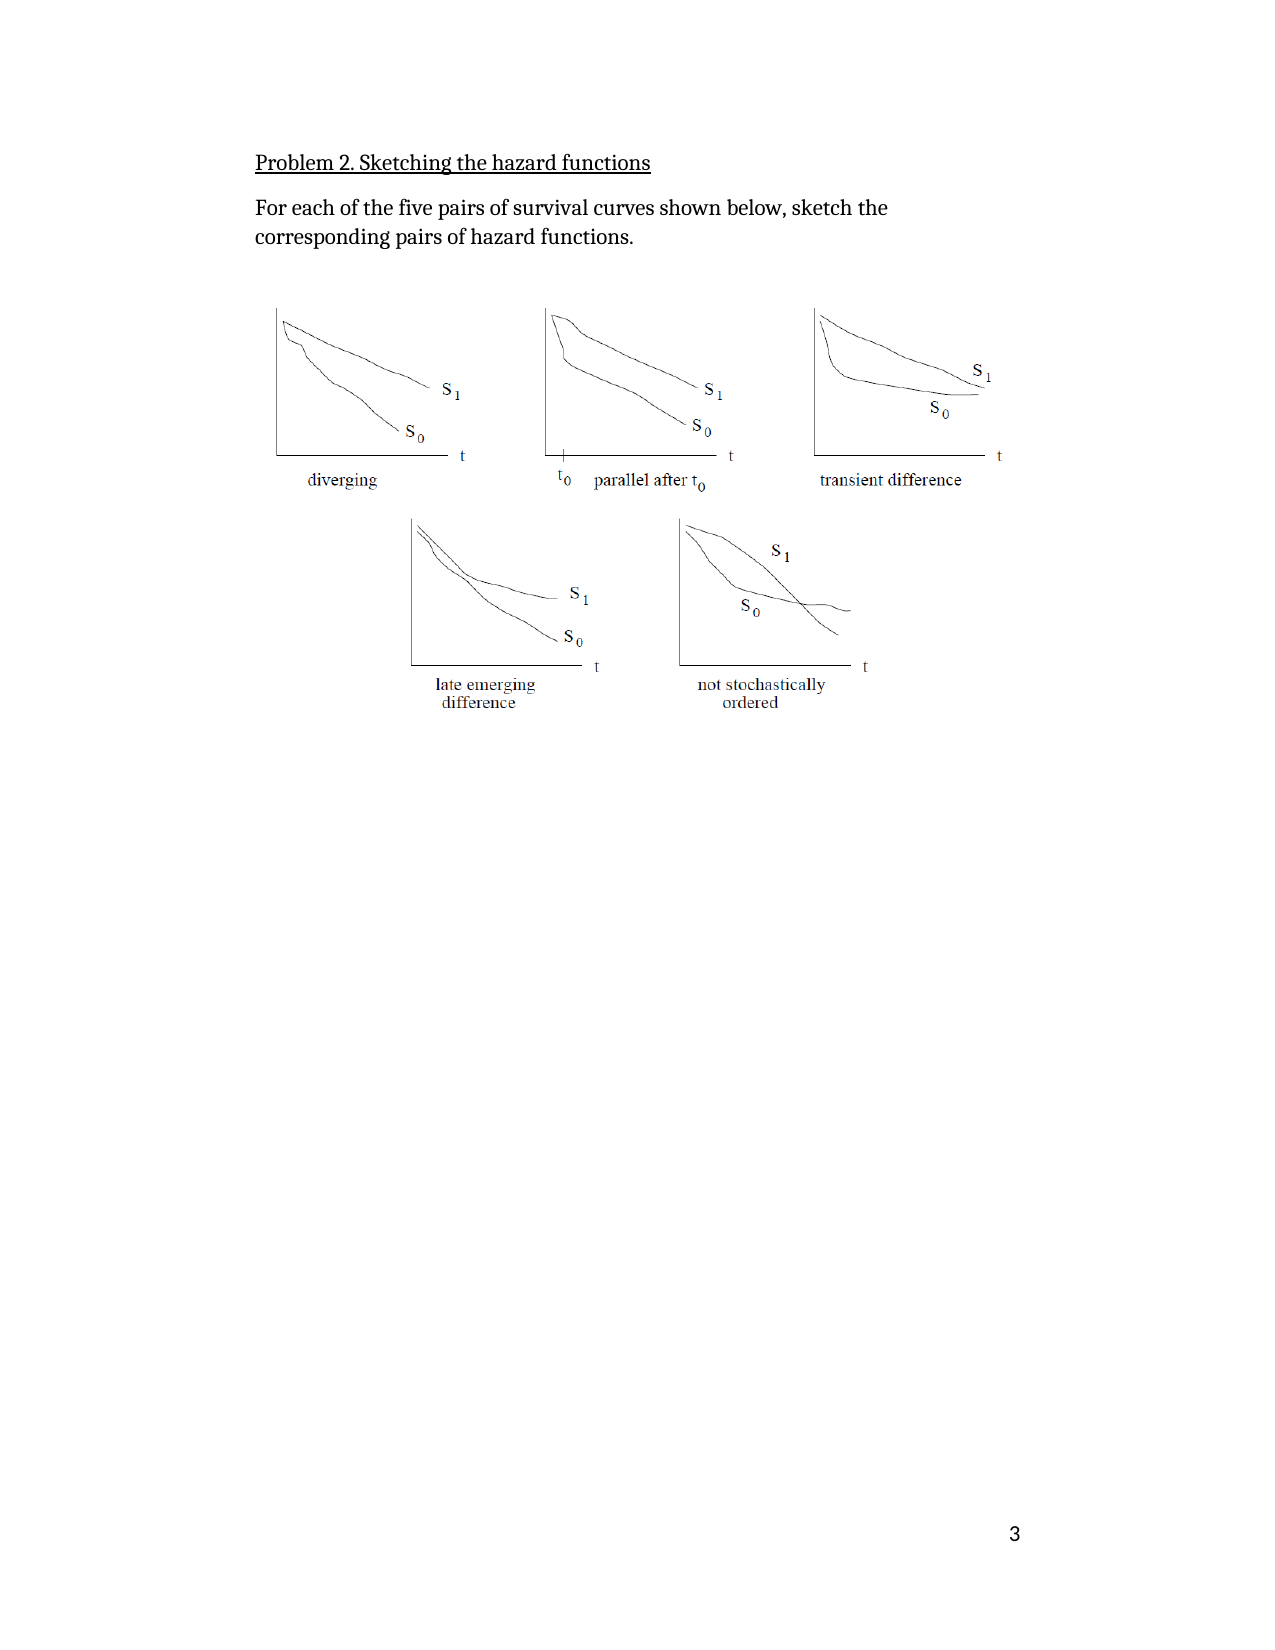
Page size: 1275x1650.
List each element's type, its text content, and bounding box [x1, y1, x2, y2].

text Problem 2. Sketching the hazard functions [255, 150, 1020, 176]
text For each of the five pairs of survival curves shown below, sketch the corresponding pairs of hazard functions. [255, 195, 1020, 250]
picture [255, 268, 1020, 716]
